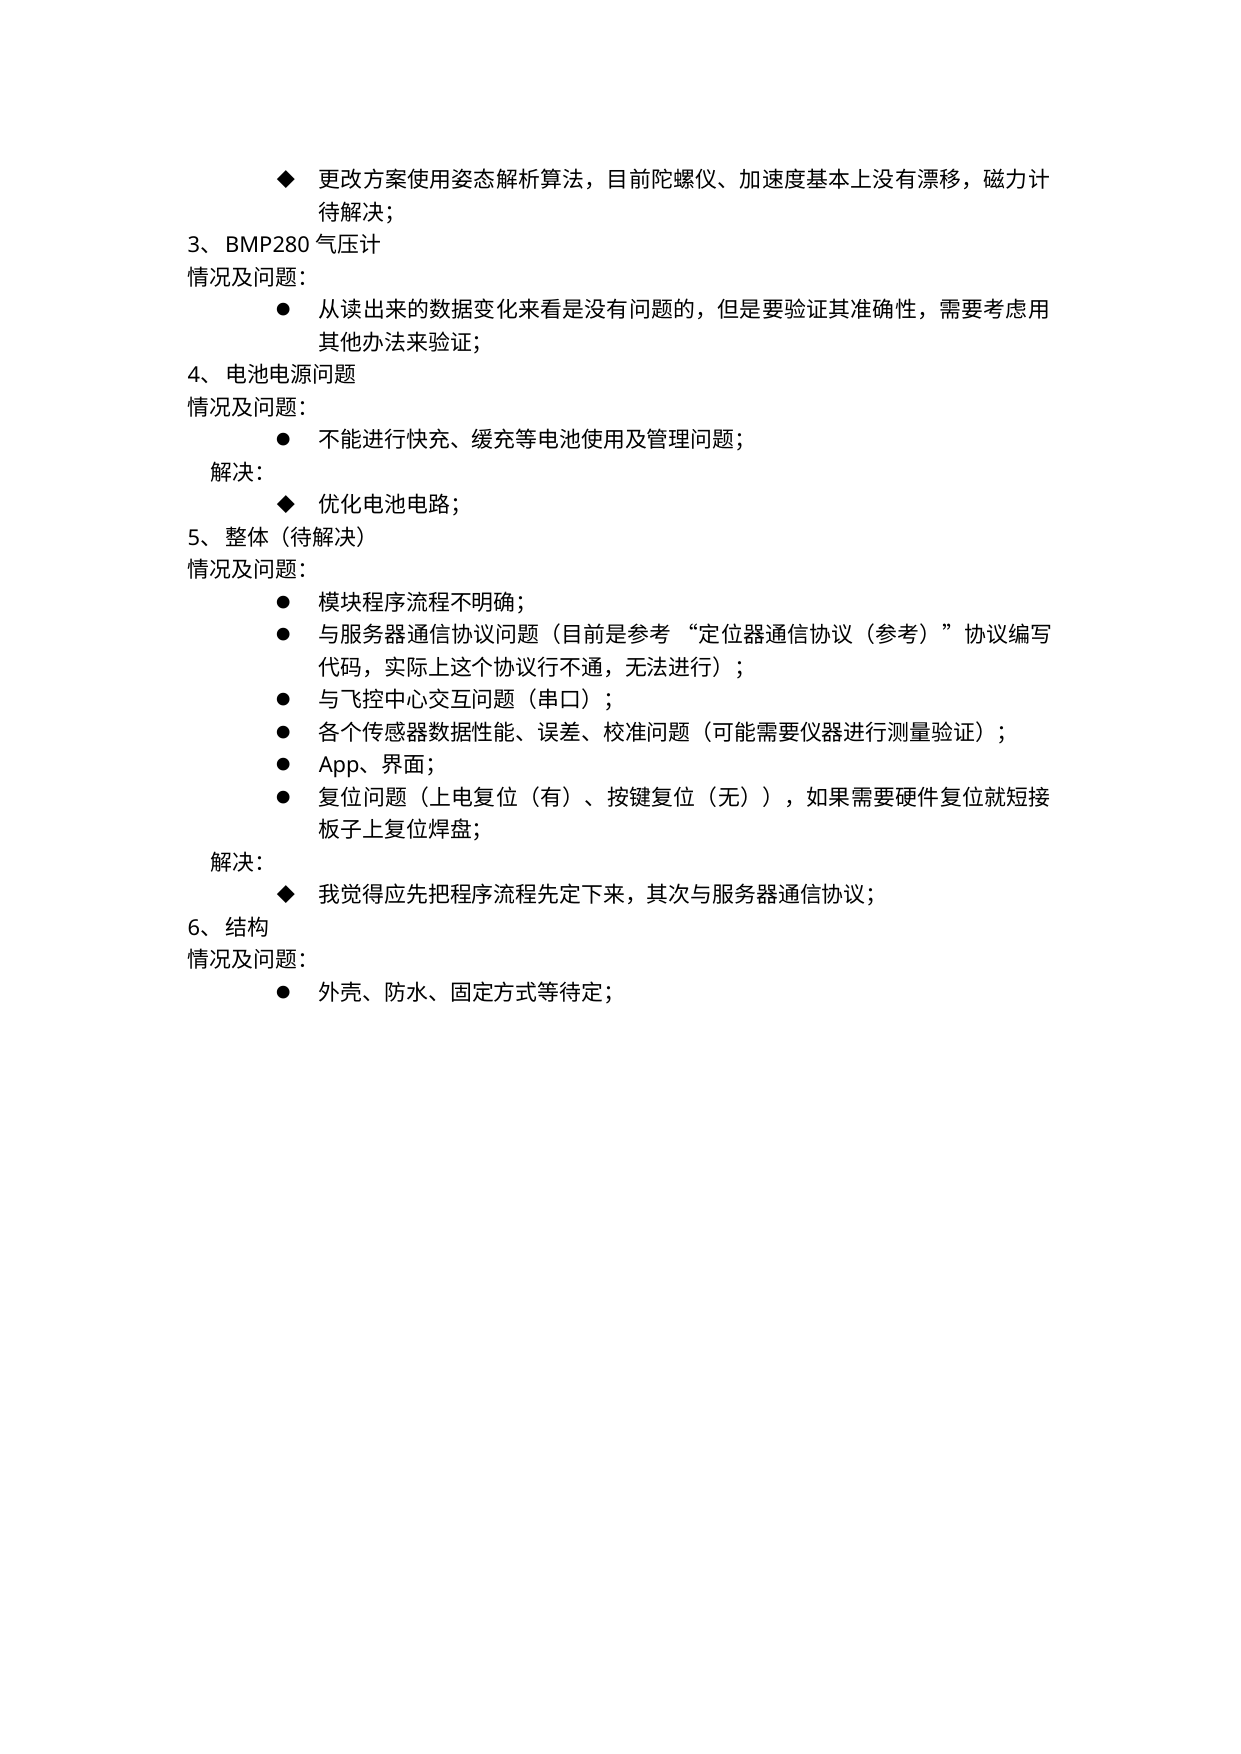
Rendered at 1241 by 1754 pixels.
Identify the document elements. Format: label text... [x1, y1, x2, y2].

text 情况及问题： [187, 389, 1053, 422]
list 模块程序流程不明确； [275, 584, 1053, 617]
list 复位问题（上电复位（有）、按键复位（无）），如果需要硬件复位就短接板子上复位焊盘； [275, 779, 1053, 844]
text 解决： [187, 454, 1053, 487]
list App、界面； [275, 747, 1053, 779]
list 优化电池电路； [275, 487, 1053, 519]
list 电池电源问题 [187, 357, 1053, 389]
list 各个传感器数据性能、误差、校准问题（可能需要仪器进行测量验证）； [275, 714, 1053, 747]
list 更改方案使用姿态解析算法，目前陀螺仪、加速度基本上没有漂移，磁力计待解决； [275, 162, 1053, 227]
list BMP280 气压计 [187, 227, 1053, 259]
list 从读出来的数据变化来看是没有问题的，但是要验证其准确性，需要考虑用其他办法来验证； [275, 292, 1053, 357]
text 情况及问题： [187, 259, 1053, 292]
text 情况及问题： [187, 552, 1053, 584]
text 解决： [187, 844, 1053, 877]
list 整体（待解决） [187, 519, 1053, 552]
list 我觉得应先把程序流程先定下来，其次与服务器通信协议； [275, 877, 1053, 909]
list 不能进行快充、缓充等电池使用及管理问题； [275, 422, 1053, 454]
list 结构 [187, 909, 1053, 942]
text 情况及问题： [187, 942, 1053, 974]
list 与飞控中心交互问题（串口）； [275, 682, 1053, 714]
list 外壳、防水、固定方式等待定； [275, 974, 1053, 1007]
list 与服务器通信协议问题（目前是参考 “定位器通信协议（参考）”协议编写代码，实际上这个协议行不通，无法进行）； [275, 617, 1053, 682]
